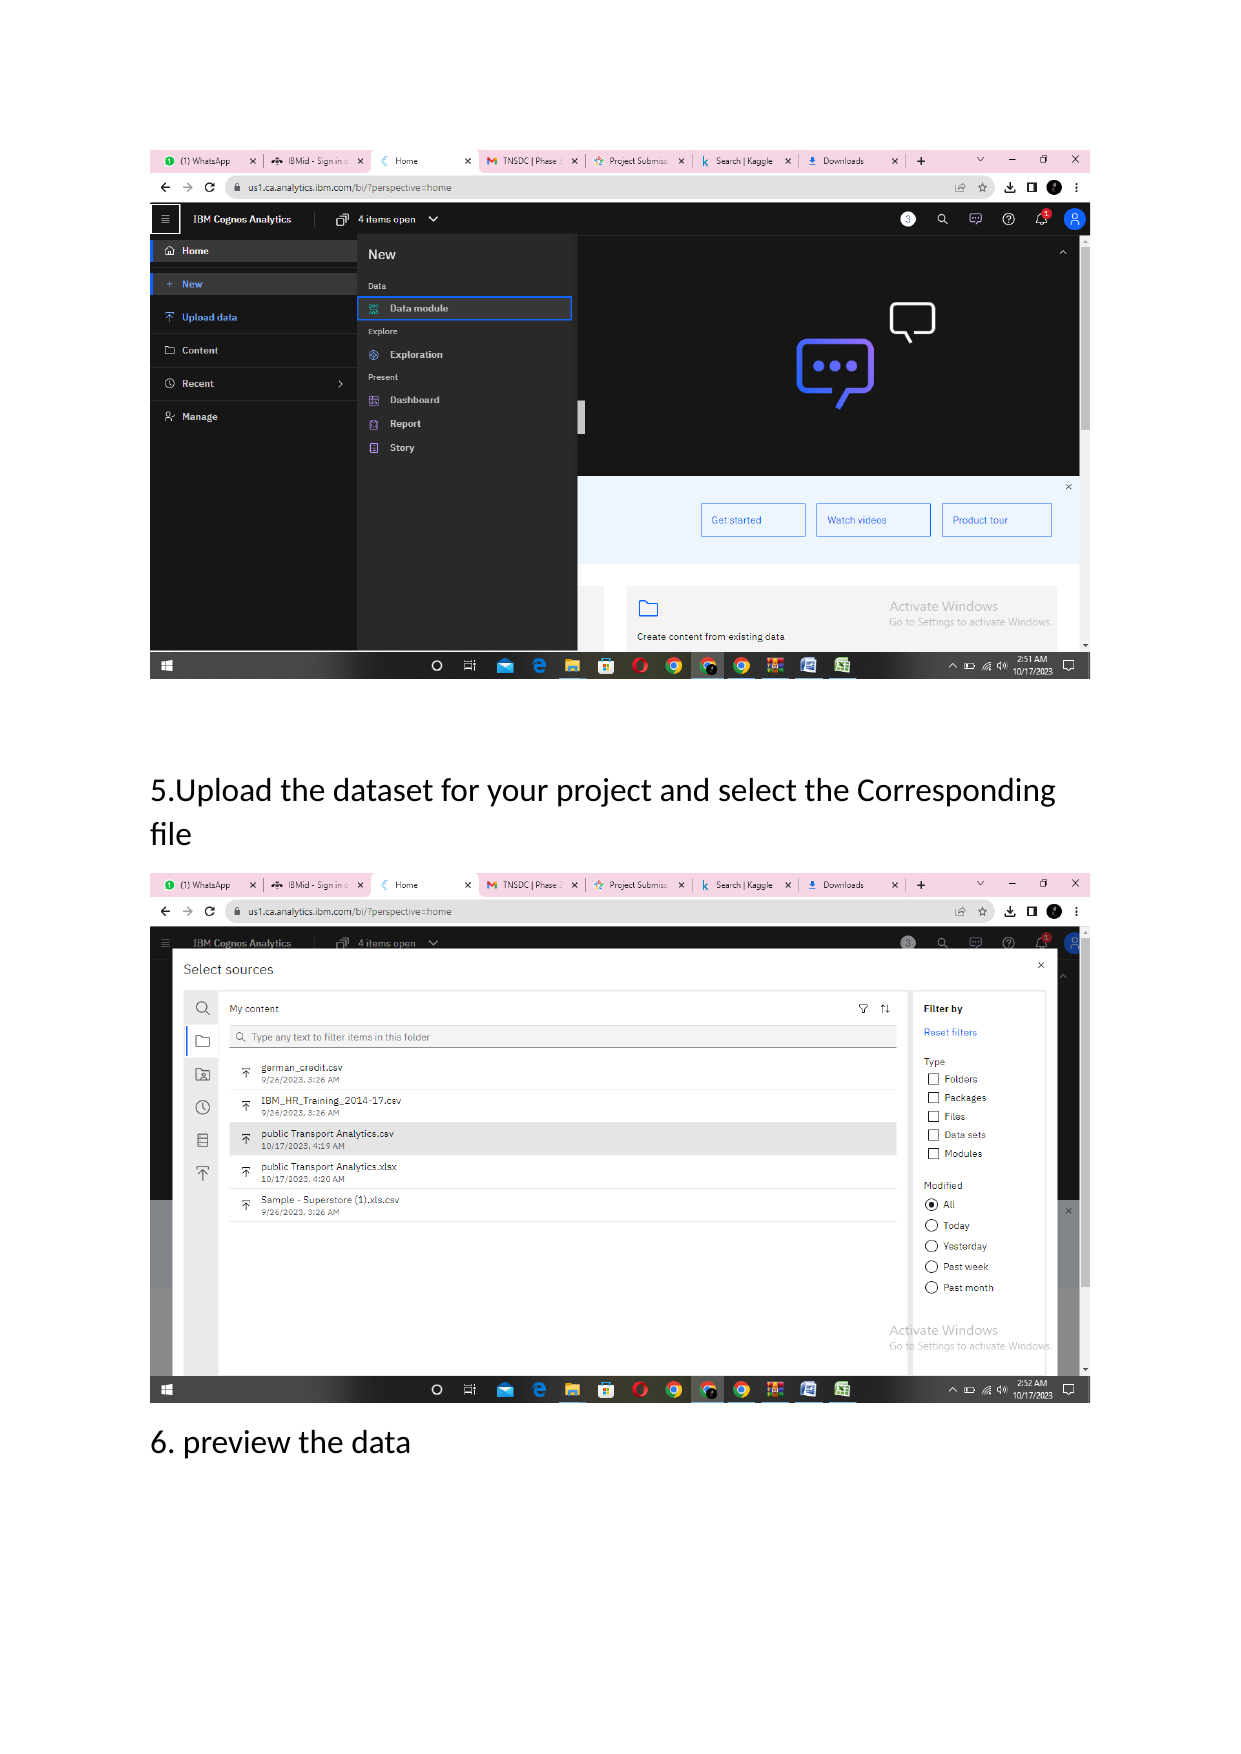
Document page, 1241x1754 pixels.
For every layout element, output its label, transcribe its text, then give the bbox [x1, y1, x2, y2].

text 5.Upload the dataset for your project and select the Corresponding file [150, 769, 1090, 854]
text 6. preview the data [150, 1421, 1090, 1462]
picture [150, 150, 1091, 679]
picture [150, 873, 1091, 1403]
